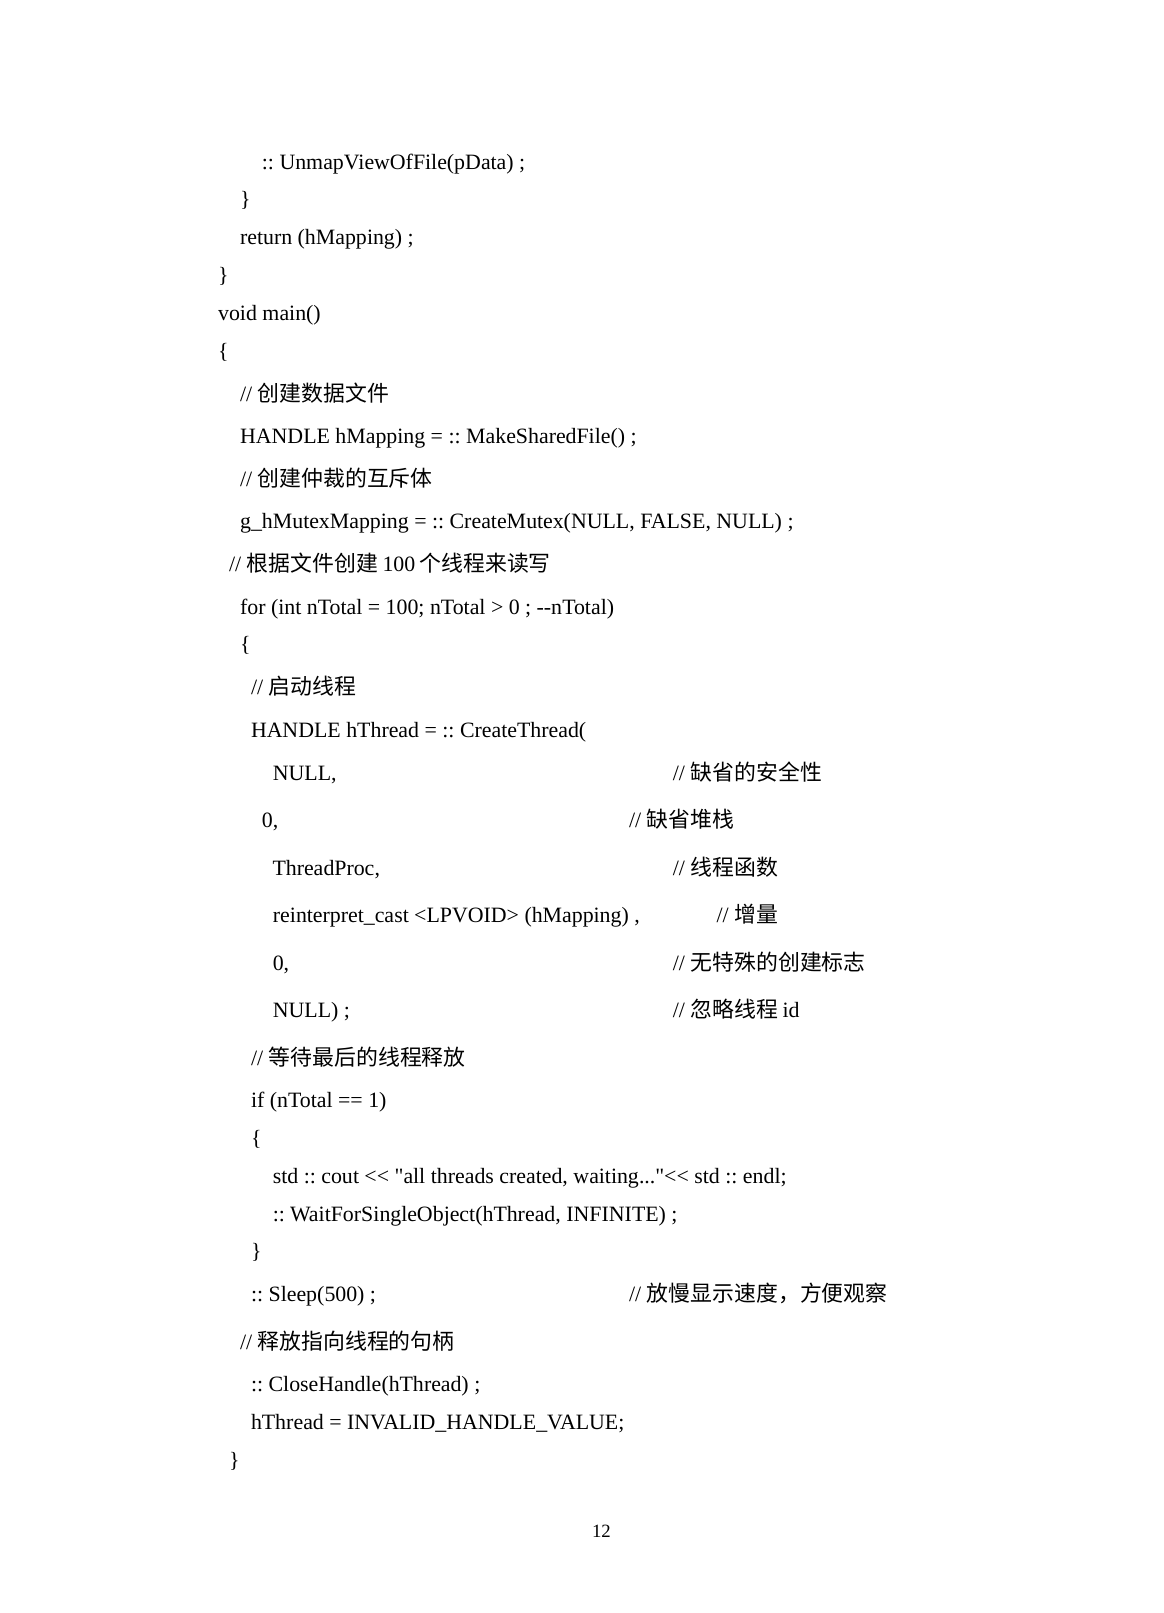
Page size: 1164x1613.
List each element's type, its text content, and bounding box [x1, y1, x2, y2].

text } [148, 1447, 1045, 1472]
text NULL, // 缺省的安全性 [148, 754, 1045, 786]
text HANDLE hMapping = :: MakeSharedFile() ; [148, 423, 1045, 448]
text // 创建仲裁的互斥体 [148, 461, 1045, 492]
text :: CloseHandle(hThread) ; [148, 1371, 1045, 1396]
text reinterpret_cast <LPVOID> (hMapping) , // 增量 [148, 897, 1045, 929]
text // 释放指向线程的句柄 [148, 1324, 1045, 1355]
text 0, // 无特殊的创建标志 [148, 944, 1045, 976]
text { [148, 338, 1045, 363]
text } [148, 262, 1045, 287]
text HANDLE hThread = :: CreateThread( [148, 717, 1045, 742]
text NULL) ; // 忽略线程id [148, 992, 1045, 1024]
text { [148, 631, 1045, 657]
text } [148, 1238, 1045, 1263]
text // 创建数据文件 [148, 376, 1045, 407]
text } [148, 186, 1045, 212]
text 0, // 缺省堆栈 [148, 802, 1045, 834]
text :: Sleep(500) ; // 放慢显示速度，方便观察 [148, 1276, 1045, 1308]
text void main() [148, 300, 1045, 325]
text // 启动线程 [148, 669, 1045, 701]
text :: UnmapViewOfFile(pData) ; [148, 149, 1045, 174]
text ThreadProc, // 线程函数 [148, 849, 1045, 881]
text { [148, 1125, 1045, 1150]
text :: WaitForSingleObject(hThread, INFINITE) ; [148, 1201, 1045, 1226]
text // 根据文件创建100个线程来读写 [148, 546, 1045, 578]
text g_hMutexMapping = :: CreateMutex(NULL, FALSE, NULL) ; [148, 508, 1045, 533]
text hThread = INVALID_HANDLE_VALUE; [148, 1409, 1045, 1434]
text // 等待最后的线程释放 [148, 1039, 1045, 1071]
text if (nTotal == 1) [148, 1087, 1045, 1112]
text for (int nTotal = 100; nTotal > 0 ; --nTotal) [148, 594, 1045, 619]
text std :: cout << "all threads created, waiting..."<< std :: endl; [148, 1163, 1045, 1188]
text return (hMapping) ; [148, 224, 1045, 249]
